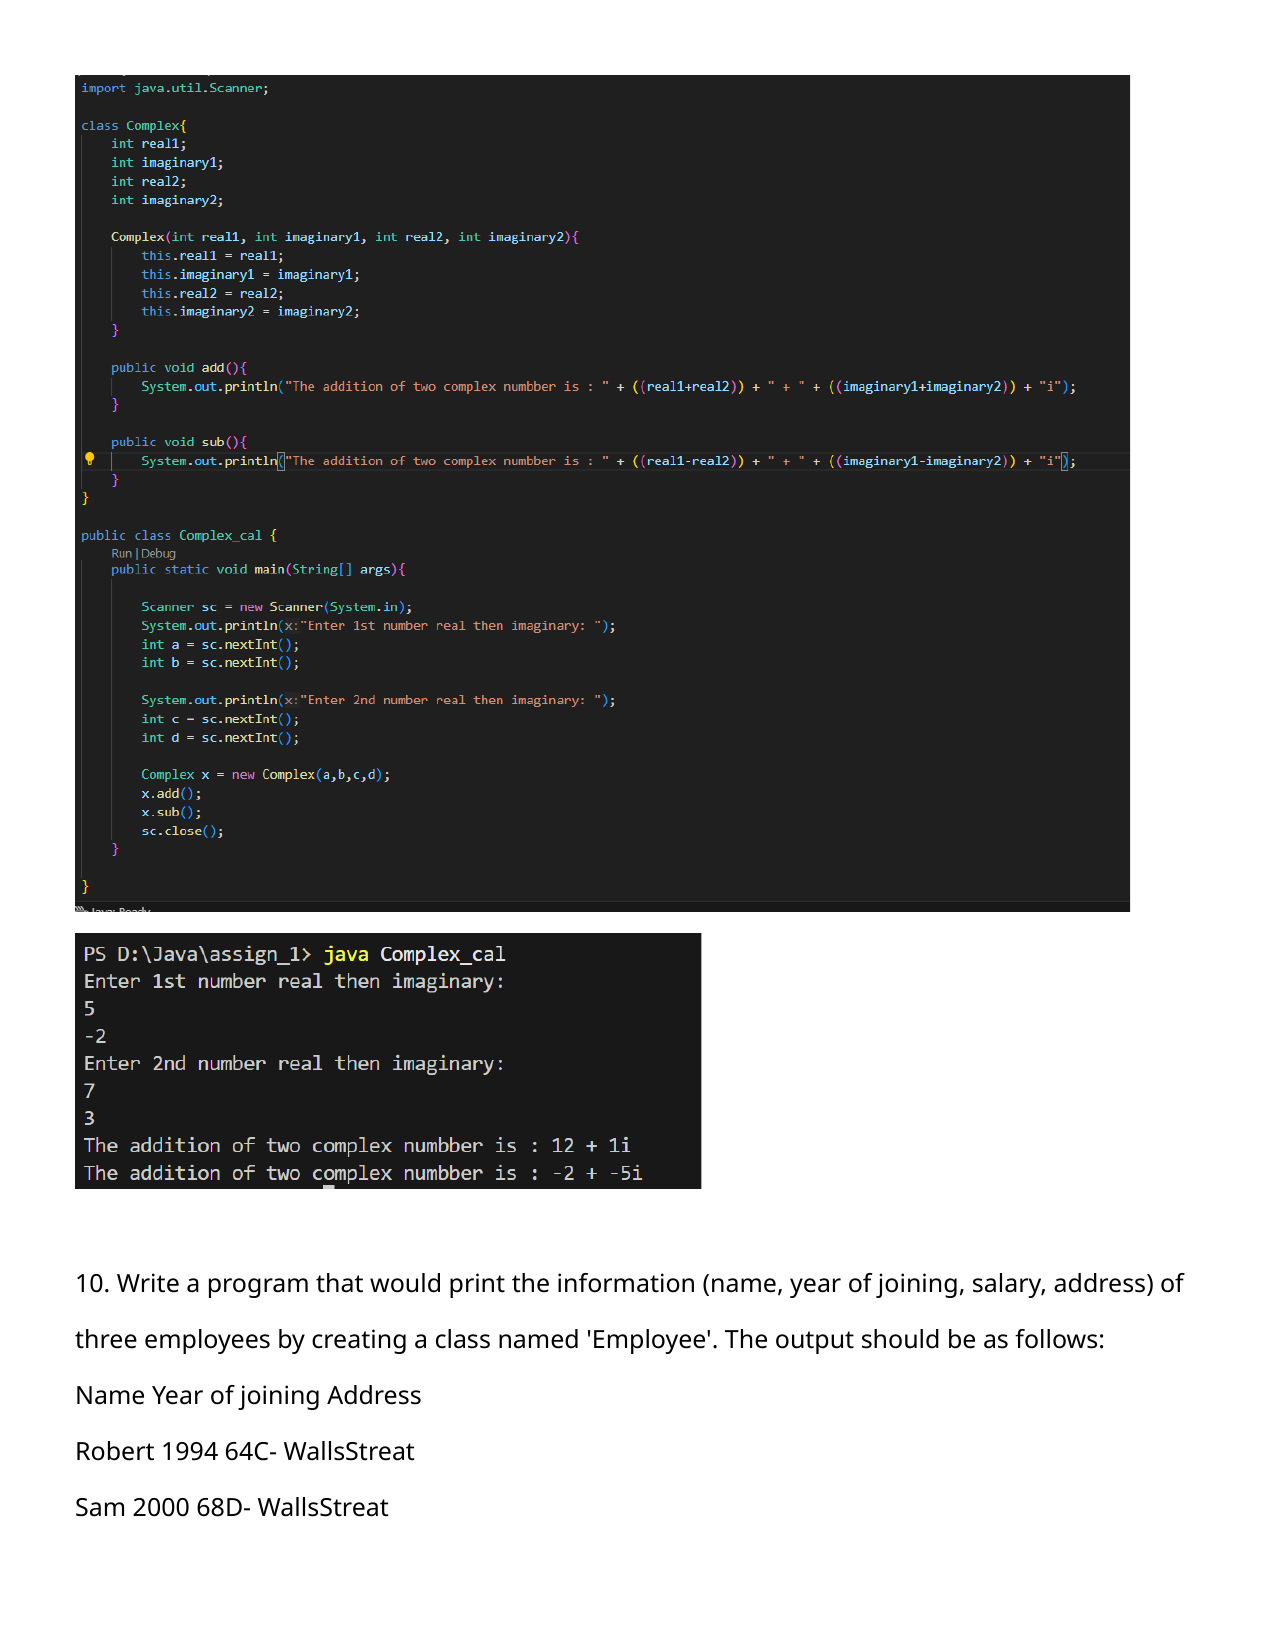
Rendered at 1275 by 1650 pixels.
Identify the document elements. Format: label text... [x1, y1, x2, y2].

text Sam 2000 68D- WallsStreat [75, 1489, 1200, 1523]
picture [75, 933, 702, 1189]
text Name Year of joining Address [75, 1378, 1200, 1412]
text 10. Write a program that would print the information (name, year of joining, salary, address) of [75, 1266, 1200, 1300]
text three employees by creating a class named 'Employee'. The output should be as follows: [75, 1322, 1200, 1356]
picture [75, 75, 1131, 912]
text Robert 1994 64C- WallsStreat [75, 1433, 1200, 1467]
